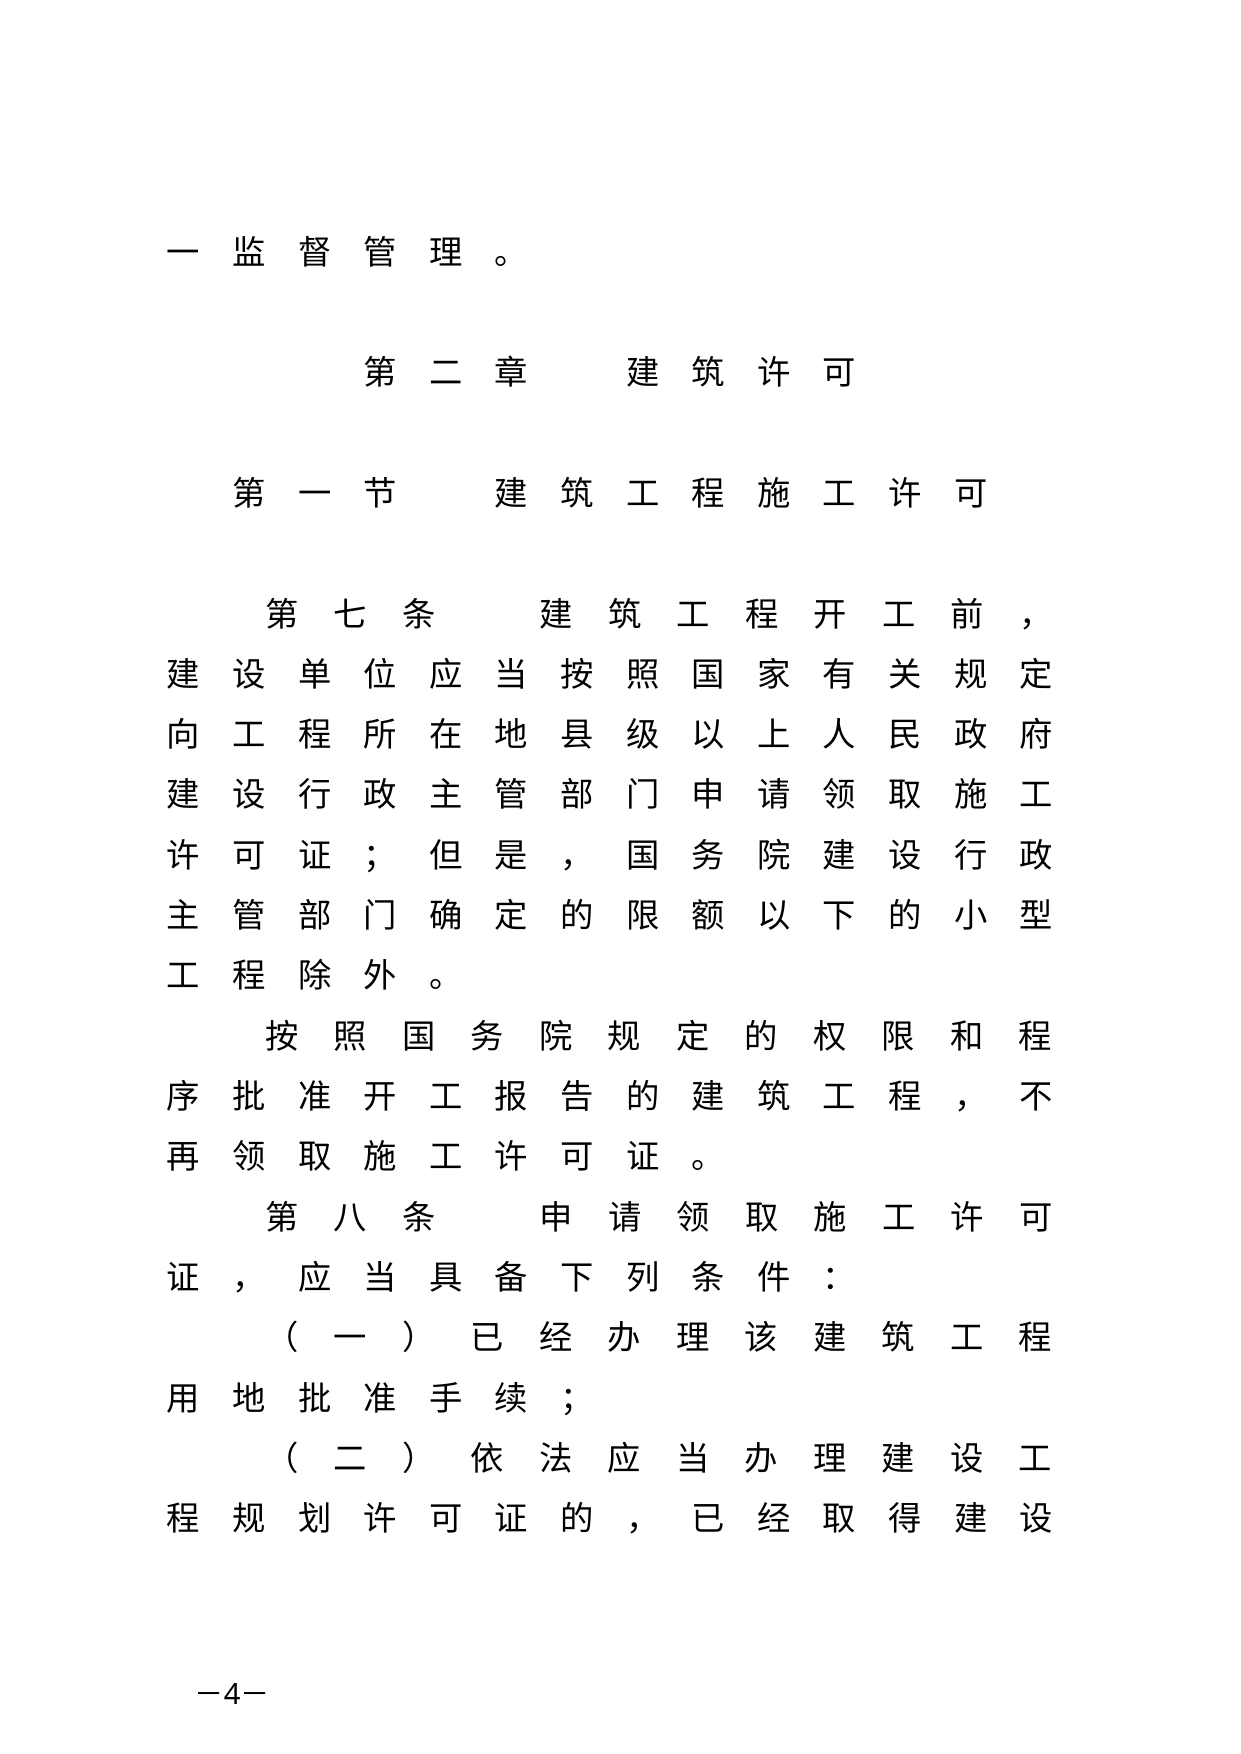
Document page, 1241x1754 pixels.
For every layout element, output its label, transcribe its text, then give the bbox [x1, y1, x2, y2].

text 第二章 建筑许可 [167, 340, 1085, 400]
text 第一节 建筑工程施工许可 [167, 461, 1085, 521]
text 按照国务院规定的权限和程序批准开工报告的建筑工程，不再领取施工许可证。 [167, 1003, 1085, 1184]
text 第七条 建筑工程开工前，建设单位应当按照国家有关规定向工程所在地县级以上人民政府建设行政主管部门申请领取施工许可证；但是，国务院建设行政主管部门确定的限额以下的小型工程除外。 [167, 581, 1085, 1003]
text 第八条 申请领取施工许可证，应当具备下列条件： [167, 1184, 1085, 1305]
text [167, 219, 1085, 280]
text （一）已经办理该建筑工程用地批准手续； [167, 1305, 1085, 1426]
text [167, 1426, 1085, 1546]
